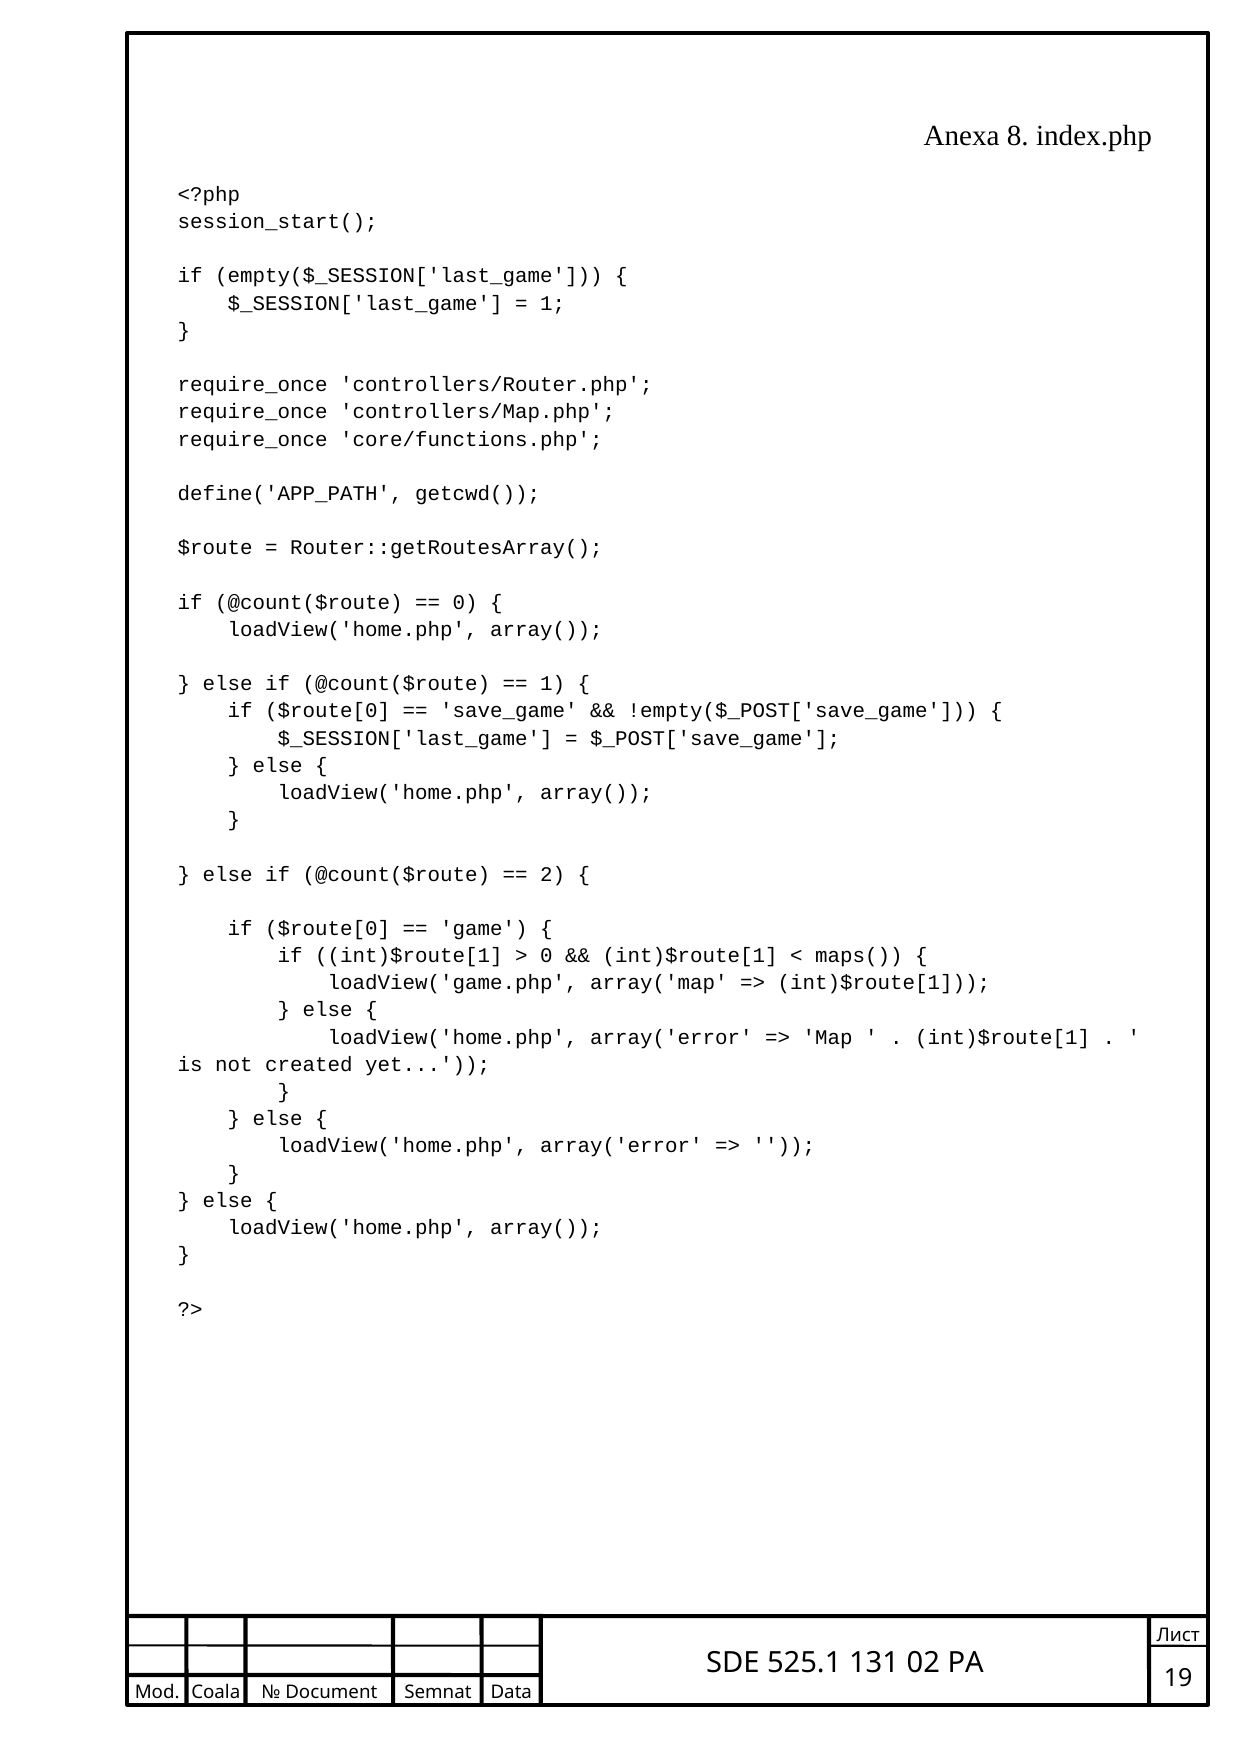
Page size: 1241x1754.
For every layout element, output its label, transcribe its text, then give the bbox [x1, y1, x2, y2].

text $_SESSION['last_game'] = $_POST['save_game']; [177, 728, 1152, 751]
text } else { [177, 1108, 1152, 1132]
text loadView('game.php', array('map' => (int)$route[1])); [177, 972, 1152, 996]
text } [177, 320, 1152, 343]
text } else { [177, 1190, 1152, 1213]
text } [177, 1244, 1152, 1268]
text if ($route[0] == 'game') { [177, 918, 1152, 942]
text require_once 'core/functions.php'; [177, 428, 1152, 452]
text Anexa 8. index.php [177, 118, 1152, 152]
text loadView('home.php', array()); [177, 782, 1152, 806]
text require_once 'controllers/Router.php'; [177, 374, 1152, 398]
text } else if (@count($route) == 1) { [177, 673, 1152, 697]
text } [177, 1081, 1152, 1105]
text ?> [177, 1298, 1152, 1322]
text $_SESSION['last_game'] = 1; [177, 293, 1152, 316]
text } else { [177, 999, 1152, 1023]
text loadView('home.php', array()); [177, 619, 1152, 642]
text if ((int)$route[1] > 0 && (int)$route[1] < maps()) { [177, 945, 1152, 969]
text } [177, 809, 1152, 833]
text } else { [177, 755, 1152, 778]
text $route = Router::getRoutesArray(); [177, 537, 1152, 561]
text loadView('home.php', array('error' => 'Map ' . (int)$route[1] . ' is not created yet...')); [177, 1027, 1152, 1077]
text loadView('home.php', array('error' => '')); [177, 1135, 1152, 1159]
text session_start(); [177, 211, 1152, 235]
text require_once 'controllers/Map.php'; [177, 401, 1152, 425]
text if (empty($_SESSION['last_game'])) { [177, 265, 1152, 289]
text if (@count($route) == 0) { [177, 592, 1152, 615]
text <?php [177, 184, 1152, 207]
text define('APP_PATH', getcwd()); [177, 483, 1152, 507]
text loadView('home.php', array()); [177, 1217, 1152, 1241]
text if ($route[0] == 'save_game' && !empty($_POST['save_game'])) { [177, 700, 1152, 724]
text } [177, 1163, 1152, 1186]
text } else if (@count($route) == 2) { [177, 863, 1152, 887]
